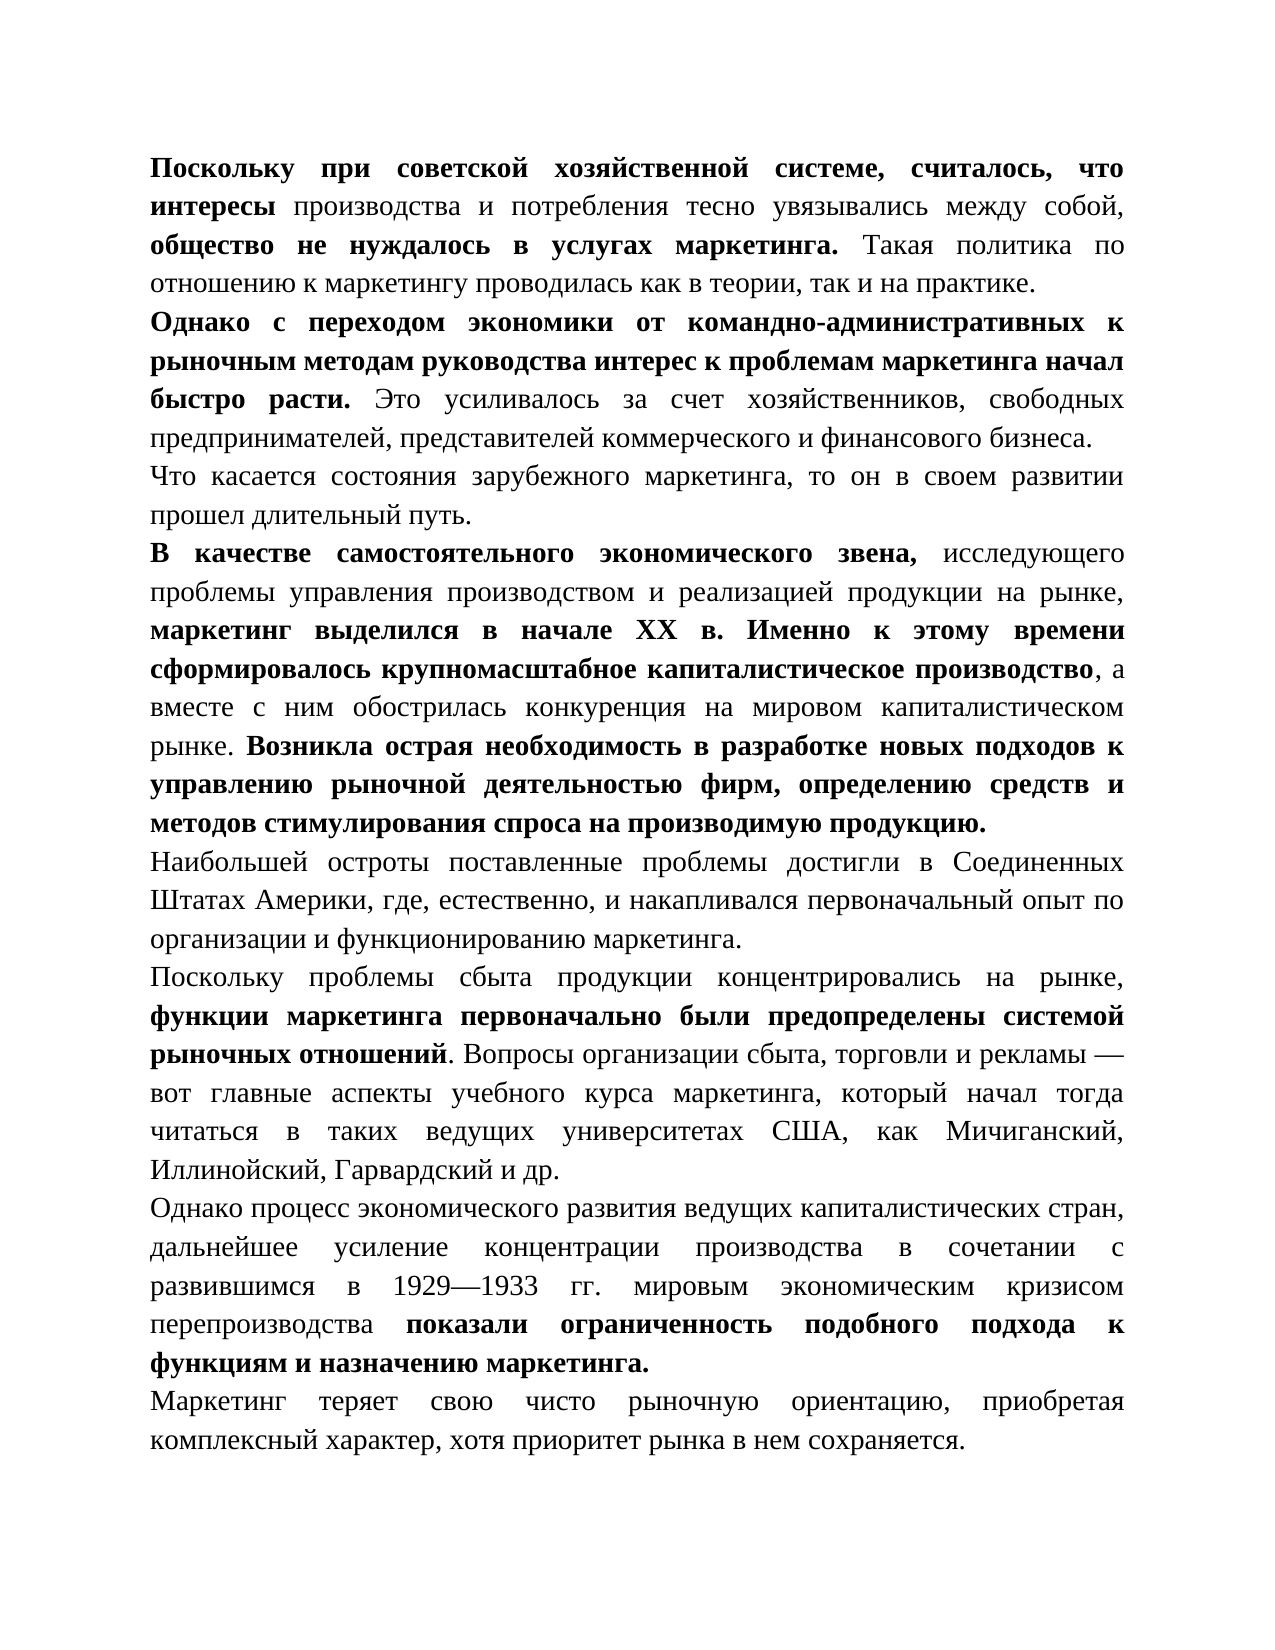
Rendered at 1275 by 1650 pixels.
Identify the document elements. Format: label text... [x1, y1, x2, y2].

text Поскольку при советской хозяйственной системе, считалось, что интересы производства и потребления тесно увязывались между собой, общество не нуждалось в услугах маркетинга. Такая политика по отношению к маркетингу проводилась как в теории, так и на практике. [150, 150, 1125, 299]
text Однако процесс экономического развития ведущих капиталистических стран, дальнейшее усиление концентрации производства в сочетании с развившимся в 1929—1933 гг. мировым экономическим кризисом перепроизводства показали ограниченность подобного подхода к функциям и назначению маркетинга. [150, 1191, 1125, 1378]
text Маркетинг теряет свою чисто рыночную ориентацию, приобретая комплексный характер, хотя приоритет рынка в нем сохраняется. [150, 1383, 1125, 1455]
text Поскольку проблемы сбыта продукции концентрировались на рынке, функции маркетинга первоначально были предопределены системой рыночных отношений. Вопросы организации сбыта, торговли и рекламы — вот главные аспекты учебного курса маркетинга, который начал тогда читаться в таких ведущих университетах США, как Мичиганский, Иллинойский, Гарвардский и др. [150, 959, 1125, 1186]
text В качестве самостоятельного экономического звена, исследующего проблемы управления производством и реализацией продукции на рынке, маркетинг выделился в начале XX в. Именно к этому времени сформировалось крупномасштабное капиталистическое производство, а вместе с ним обострилась конкуренция на мировом капиталистическом рынке. Возникла острая необходимость в разработке новых подходов к управлению рыночной деятельностью фирм, определению средств и методов стимулирования спроса на производимую продукцию. [150, 535, 1125, 839]
text Что касается состояния зарубежного маркетинга, то он в своем развитии прошел длительный путь. [150, 458, 1125, 530]
text Однако с переходом экономики от командно-административных к рыночным методам руководства интерес к проблемам маркетинга начал быстро расти. Это усиливалось за счет хозяйственников, свободных предпринимателей, представителей коммерческого и финансового бизнеса. [150, 304, 1125, 453]
text Наибольшей остроты поставленные проблемы достигли в Соединенных Штатах Америки, где, естественно, и накапливался первоначальный опыт по организации и функционированию маркетинга. [150, 844, 1125, 954]
